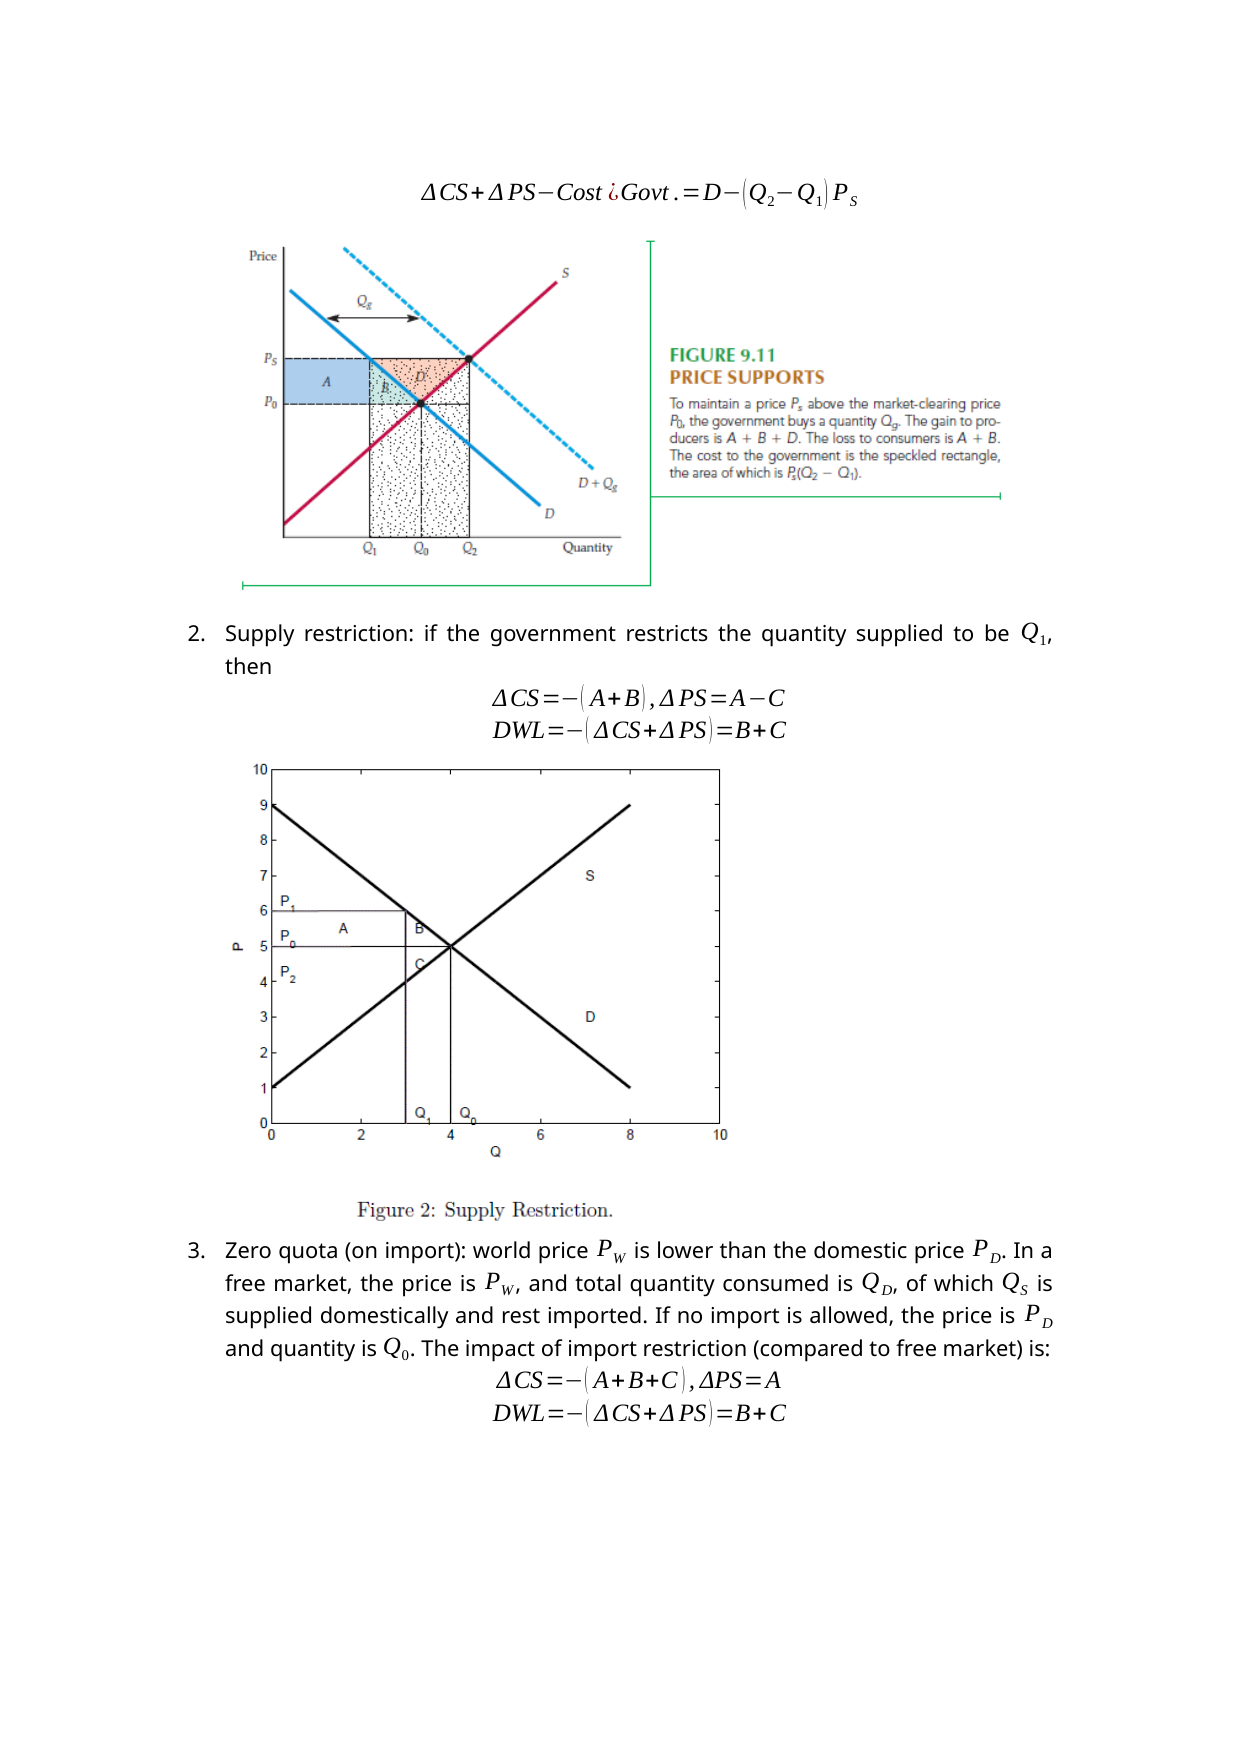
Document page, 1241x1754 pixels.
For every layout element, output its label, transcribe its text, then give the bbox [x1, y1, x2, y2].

picture [225, 747, 739, 1224]
picture [225, 227, 1022, 595]
list Supply restriction: if the government restricts the quantity supplied to be , then [187, 617, 1053, 682]
list Zero quota (on import): world price is lower than the domestic price . In a free market, the price is , and total quantity consumed is , of which is supplied domestically and rest imported. If no import is allowed, the price is and quantity is . The impact of import restriction (compared to free market) is: [187, 1234, 1053, 1364]
